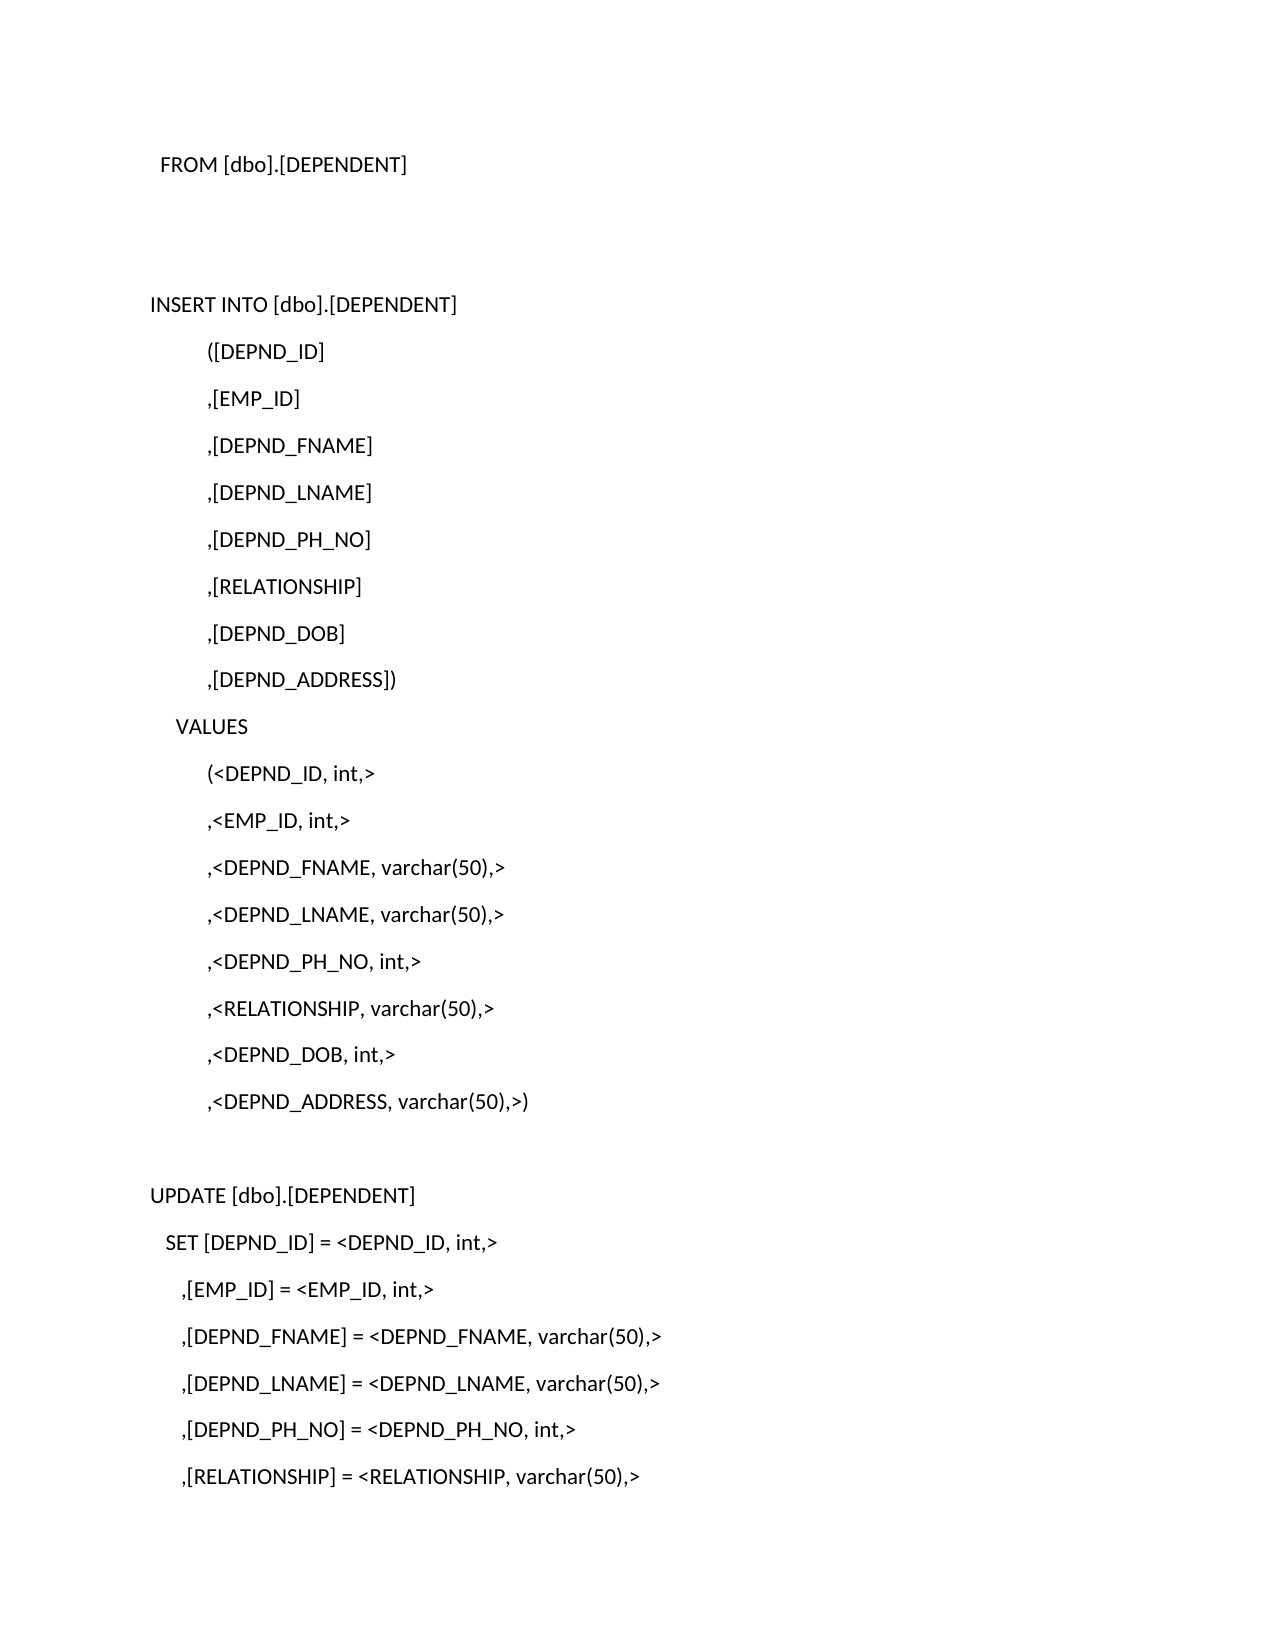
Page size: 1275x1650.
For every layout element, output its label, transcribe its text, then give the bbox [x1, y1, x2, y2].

text ,<EMP_ID, int,> [150, 806, 1125, 834]
text ,[EMP_ID] = <EMP_ID, int,> [150, 1275, 1125, 1303]
text ,<DEPND_ADDRESS, varchar(50),>) [150, 1087, 1125, 1116]
text ,[DEPND_PH_NO] [150, 525, 1125, 553]
text SET [DEPND_ID] = <DEPND_ID, int,> [150, 1228, 1125, 1256]
text UPDATE [dbo].[DEPENDENT] [150, 1181, 1125, 1209]
text ,<RELATIONSHIP, varchar(50),> [150, 994, 1125, 1022]
text ,<DEPND_PH_NO, int,> [150, 947, 1125, 975]
text ,<DEPND_LNAME, varchar(50),> [150, 900, 1125, 928]
text ,<DEPND_DOB, int,> [150, 1041, 1125, 1069]
text ,[DEPND_ADDRESS]) [150, 666, 1125, 694]
text FROM [dbo].[DEPENDENT] [150, 150, 1125, 178]
text ,[DEPND_FNAME] [150, 431, 1125, 459]
text ,[DEPND_DOB] [150, 619, 1125, 647]
text ,<DEPND_FNAME, varchar(50),> [150, 853, 1125, 881]
text (<DEPND_ID, int,> [150, 759, 1125, 787]
text INSERT INTO [dbo].[DEPENDENT] [150, 291, 1125, 319]
text ,[DEPND_LNAME] [150, 478, 1125, 506]
text ,[RELATIONSHIP] [150, 572, 1125, 600]
text ,[DEPND_PH_NO] = <DEPND_PH_NO, int,> [150, 1416, 1125, 1444]
text ,[RELATIONSHIP] = <RELATIONSHIP, varchar(50),> [150, 1462, 1125, 1491]
text VALUES [150, 712, 1125, 741]
text ([DEPND_ID] [150, 337, 1125, 366]
text ,[EMP_ID] [150, 384, 1125, 412]
text ,[DEPND_LNAME] = <DEPND_LNAME, varchar(50),> [150, 1369, 1125, 1397]
text ,[DEPND_FNAME] = <DEPND_FNAME, varchar(50),> [150, 1322, 1125, 1350]
